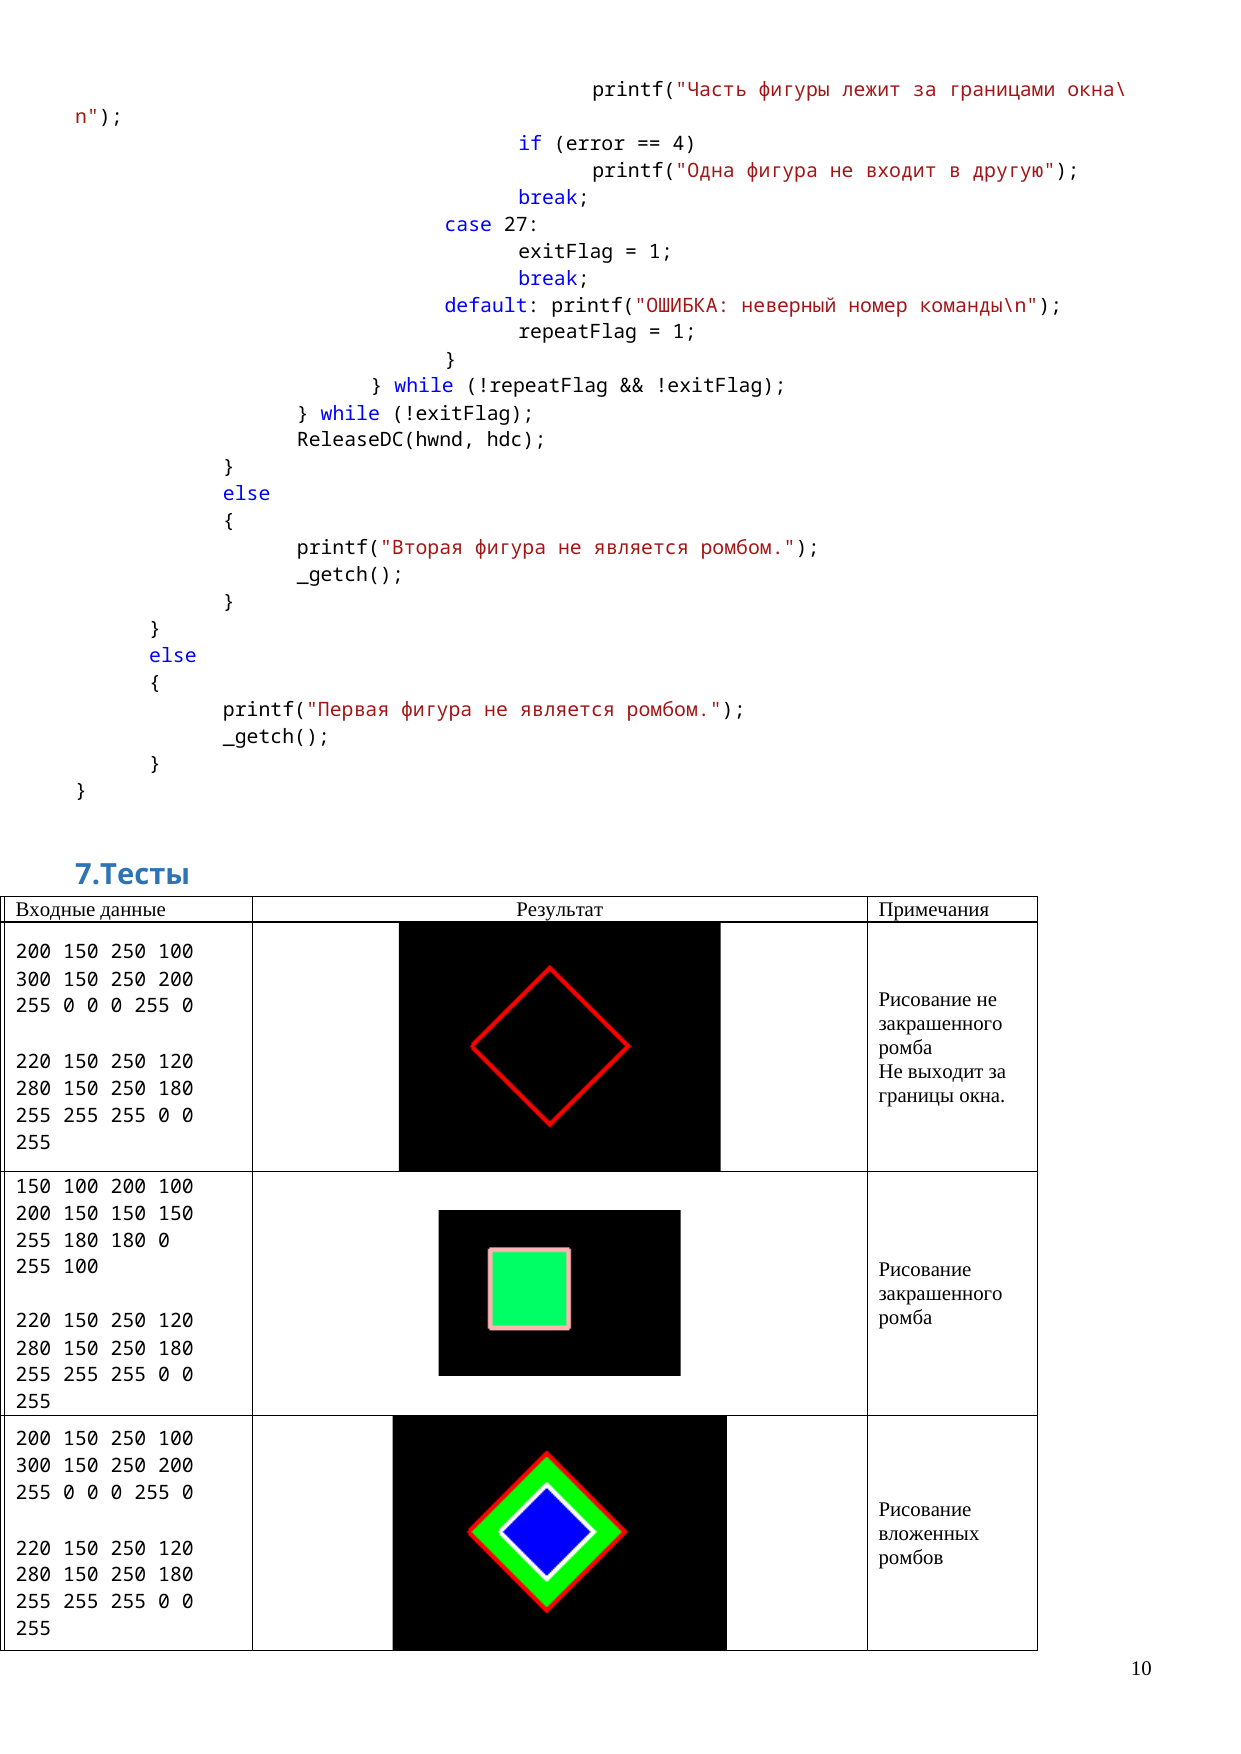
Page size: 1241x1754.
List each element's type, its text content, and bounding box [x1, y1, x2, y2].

text { [75, 507, 1165, 534]
text if (error == 4) [75, 129, 1165, 156]
table_cell [253, 923, 398, 1171]
table_header Примечания [868, 897, 1037, 921]
text printf("Одна фигура не входит в другую"); [75, 156, 1165, 183]
table_cell 200 150 250 100 300 150 250 200 255 0 0 0 255 0 220 150 250 120 280 150 250 180 255 255 255 0 0 255 [5, 1416, 252, 1650]
table_cell 200 150 250 100 300 150 250 200 255 0 0 0 255 0 220 150 250 120 280 150 250 180 255 255 255 0 0 255 [5, 923, 252, 1171]
text } [75, 614, 1165, 642]
text } [75, 776, 1165, 803]
table_cell [721, 923, 867, 1171]
text } while (!repeatFlag && !exitFlag); [75, 372, 1165, 399]
text ReleaseDC(hwnd, hdc); [75, 426, 1165, 453]
table_cell Рисование закрашенного ромба [868, 1172, 1037, 1415]
text break; [75, 183, 1165, 210]
text _getch(); [75, 722, 1165, 749]
text repeatFlag = 1; [75, 318, 1165, 345]
subtitle 7.Тесты [75, 853, 1165, 893]
table_cell [253, 1416, 392, 1650]
picture [398, 922, 721, 1171]
text } while (!exitFlag); [75, 399, 1165, 426]
table_cell Рисование вложенных ромбов [868, 1416, 1037, 1650]
text { [75, 668, 1165, 696]
table_cell 150 100 200 100 200 150 150 150 255 180 180 0 255 100 220 150 250 120 280 150 250 180 255 255 255 0 0 255 [5, 1172, 252, 1415]
table_header Результат [253, 897, 867, 921]
picture [438, 1210, 681, 1376]
text } [75, 588, 1165, 614]
text else [75, 480, 1165, 507]
table_cell [727, 1416, 867, 1650]
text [75, 75, 1165, 129]
table_cell Рисование не закрашенного ромба Не выходит за границы окна. [868, 923, 1037, 1171]
text default: printf("ОШИБКА: неверный номер команды\n"); [75, 291, 1165, 318]
text } [75, 749, 1165, 776]
text } [75, 453, 1165, 480]
table_header Входные данные [5, 897, 252, 921]
table_cell [253, 1172, 867, 1415]
picture [392, 1415, 727, 1651]
text break; [75, 264, 1165, 291]
text printf("Вторая фигура не является ромбом."); [75, 534, 1165, 561]
text } [75, 345, 1165, 372]
text exitFlag = 1; [75, 237, 1165, 264]
text printf("Первая фигура не является ромбом."); [75, 696, 1165, 722]
text case 27: [75, 210, 1165, 237]
text else [75, 642, 1165, 668]
text _getch(); [75, 561, 1165, 588]
